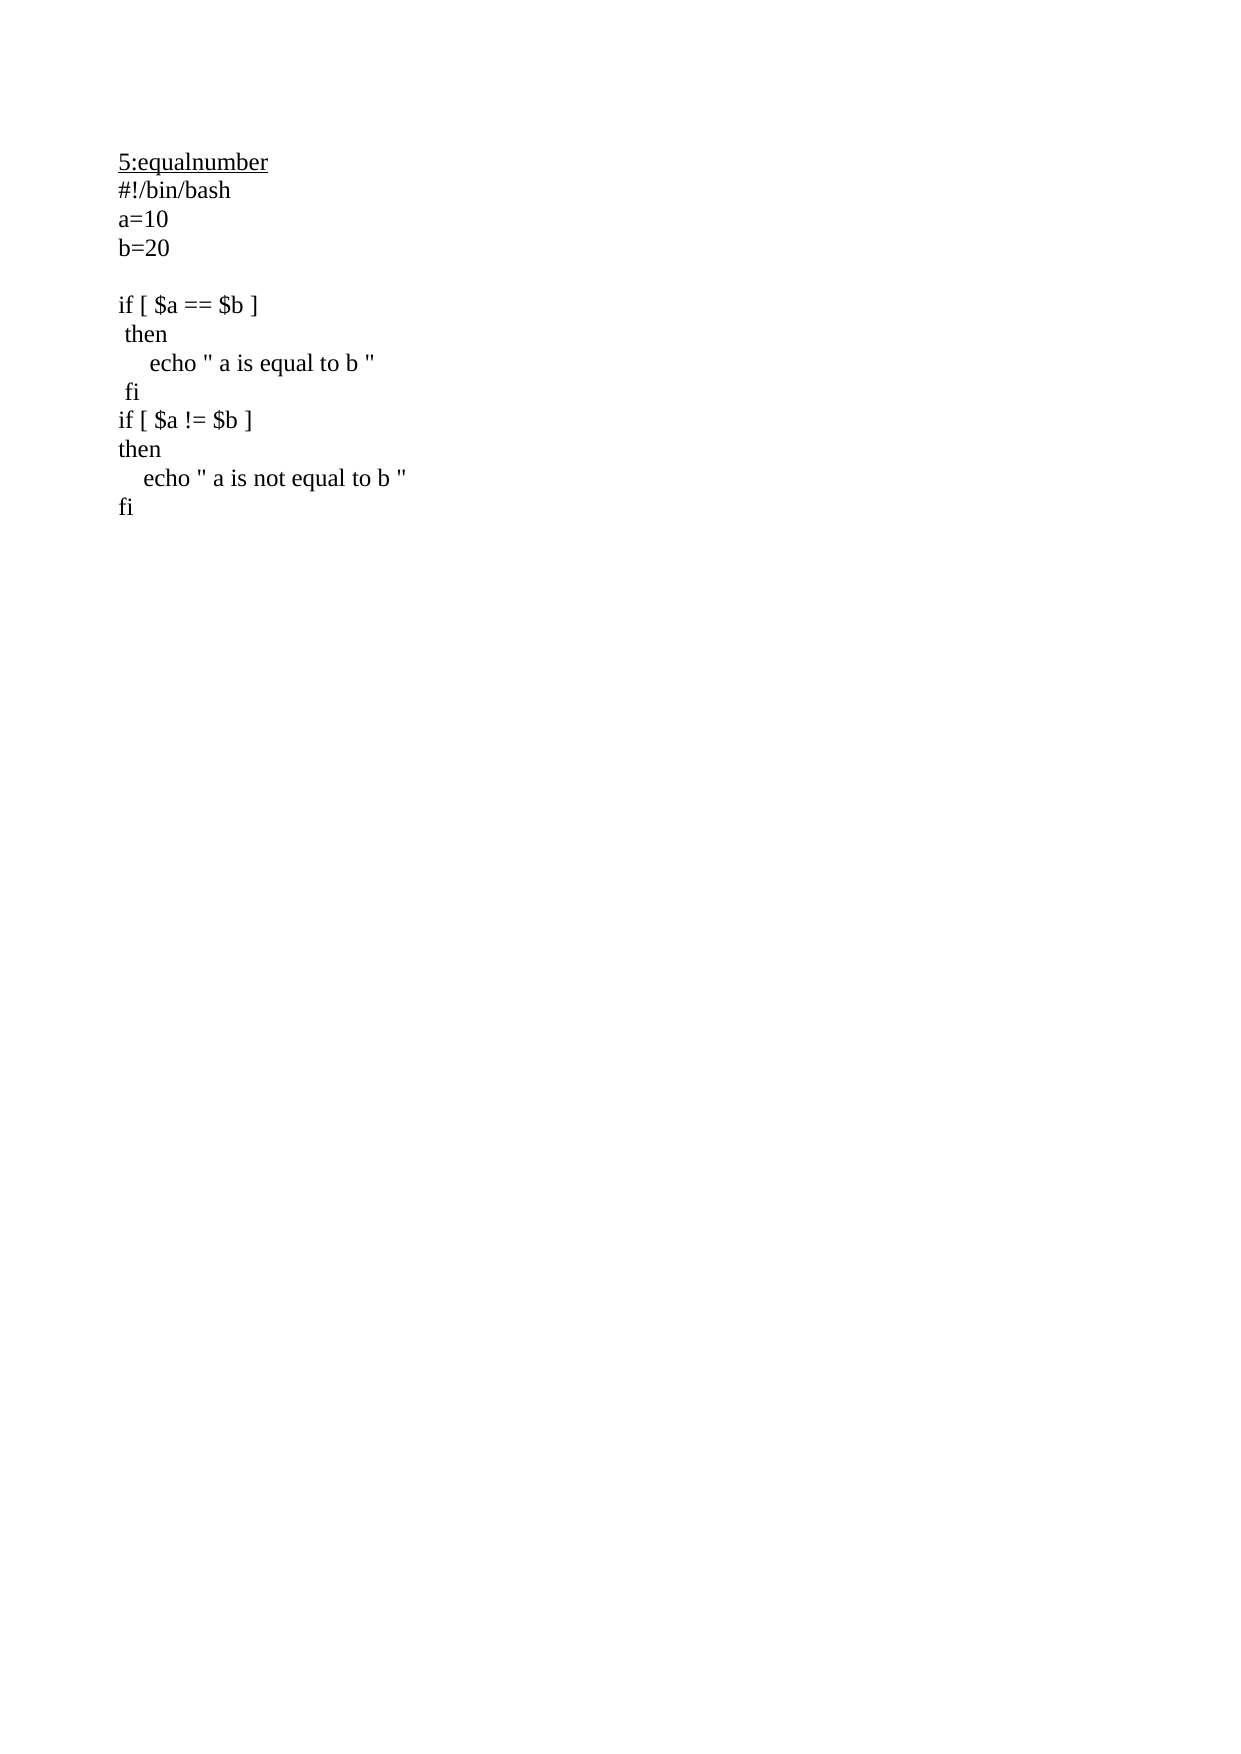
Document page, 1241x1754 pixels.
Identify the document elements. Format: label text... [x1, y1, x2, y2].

text if [ $a != $b ] [118, 406, 1122, 434]
text 5:equalnumber [118, 147, 1122, 176]
text fi [118, 377, 1122, 406]
text then [118, 319, 1122, 348]
text #!/bin/bash [118, 176, 1122, 204]
text a=10 [118, 204, 1122, 233]
text if [ $a == $b ] [118, 291, 1122, 319]
text fi [118, 492, 1122, 521]
text echo " a is equal to b " [118, 348, 1122, 377]
text echo " a is not equal to b " [118, 463, 1122, 492]
text b=20 [118, 233, 1122, 262]
text then [118, 434, 1122, 463]
